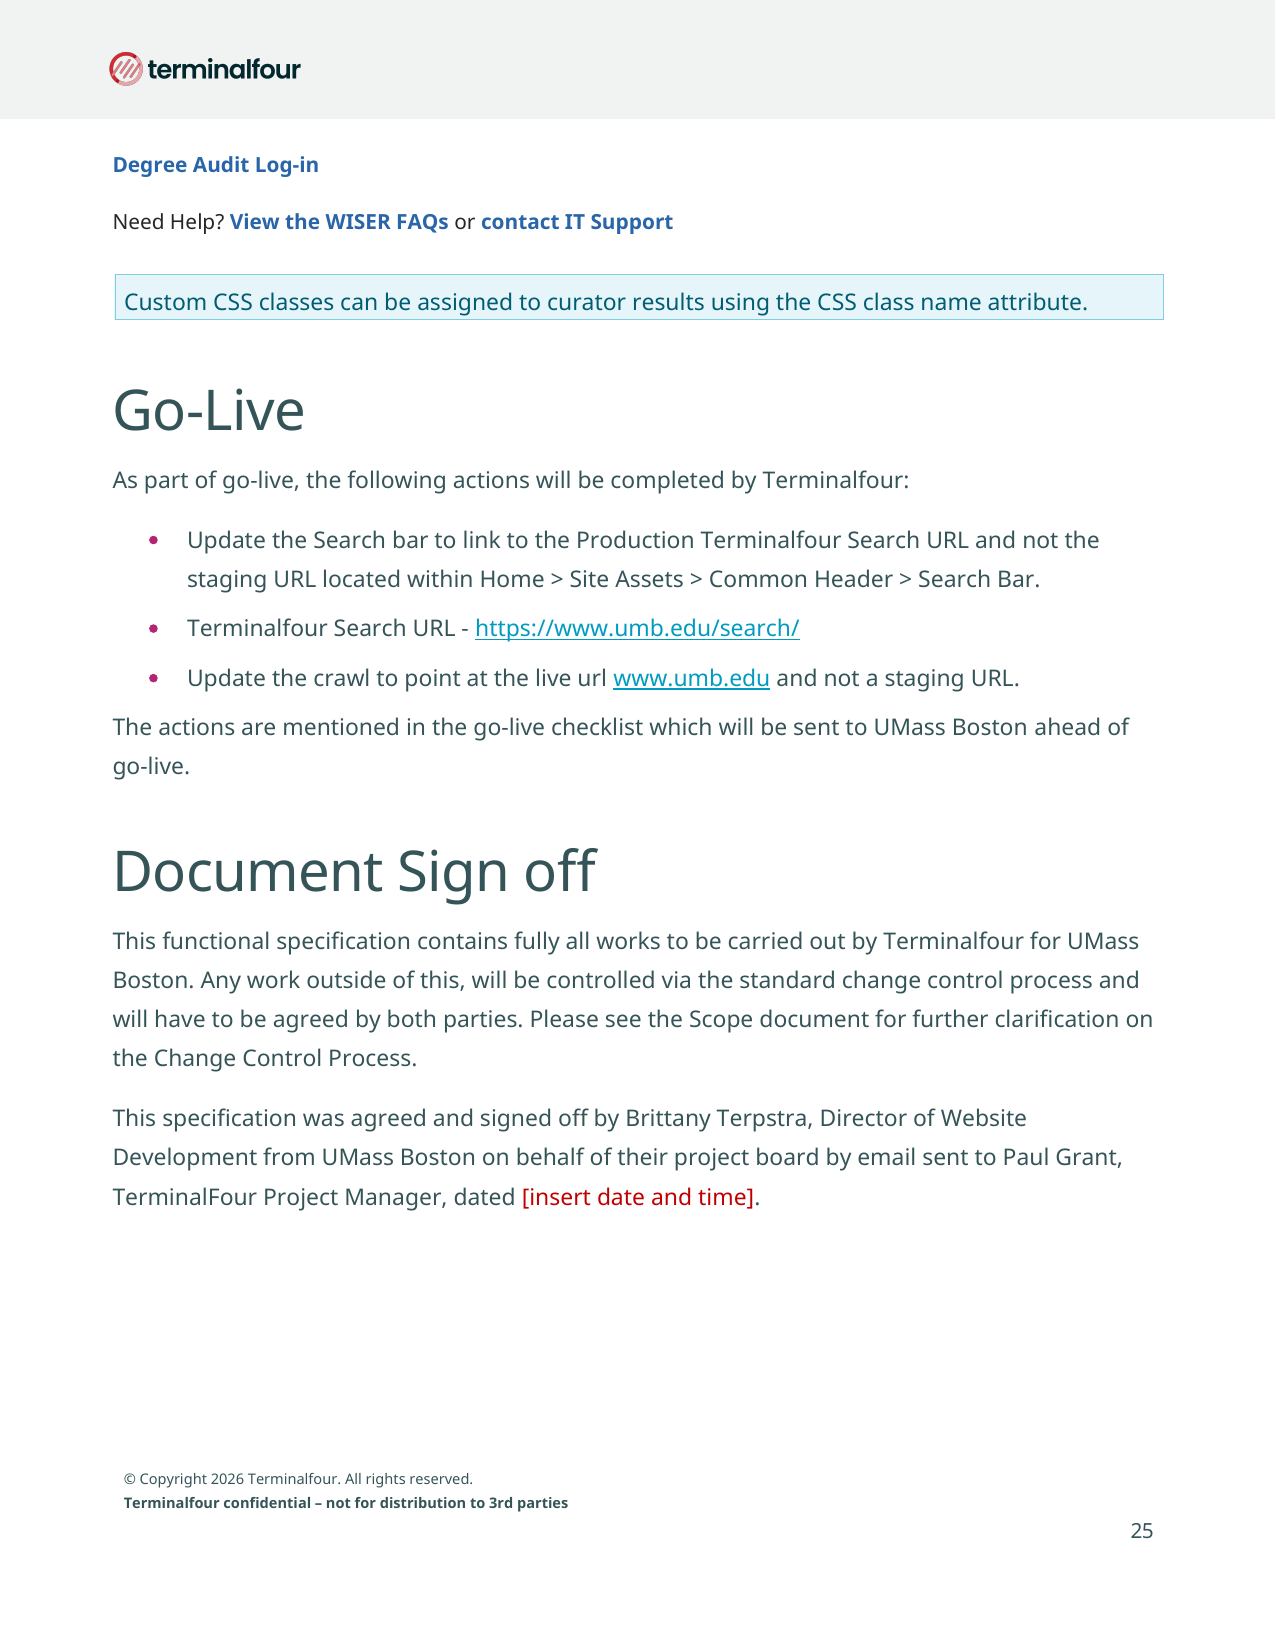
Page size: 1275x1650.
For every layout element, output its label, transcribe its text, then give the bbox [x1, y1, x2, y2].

text Update the Search bar to link to the Production Terminalfour Search URL and not the staging URL located within Home > Site Assets > Common Header > Search Bar. [149, 524, 1166, 594]
text As part of go-live, the following actions will be completed by Terminalfour: [112, 464, 1166, 495]
text This functional specification contains fully all works to be carried out by Terminalfour for UMass Boston. Any work outside of this, will be controlled via the standard change control process and will have to be agreed by both parties. Please see the Scope document for further clarification on the Change Control Process. [112, 925, 1166, 1074]
subtitle Go-Live [112, 378, 1166, 443]
text Update the crawl to point at the live url www.umb.edu and not a staging URL. [149, 662, 1166, 693]
text Need Help? View the WISER FAQs or contact IT Support [112, 207, 1166, 235]
subtitle Document Sign off [112, 839, 1166, 904]
list Degree Audit Log-in [112, 150, 1166, 178]
text The actions are mentioned in the go-live checklist which will be sent to UMass Boston ahead of go-live. [112, 711, 1166, 781]
text Terminalfour Search URL - https://www.umb.edu/search/ [149, 612, 1166, 643]
picture [103, 51, 305, 87]
text This specification was agreed and signed off by Brittany Terpstra, Director of Website Development from UMass Boston on behalf of their project board by email sent to Paul Grant, TerminalFour Project Manager, dated [insert date and time]. [112, 1102, 1166, 1212]
text Custom CSS classes can be assigned to curator results using the CSS class name attribute. [116, 275, 1163, 319]
